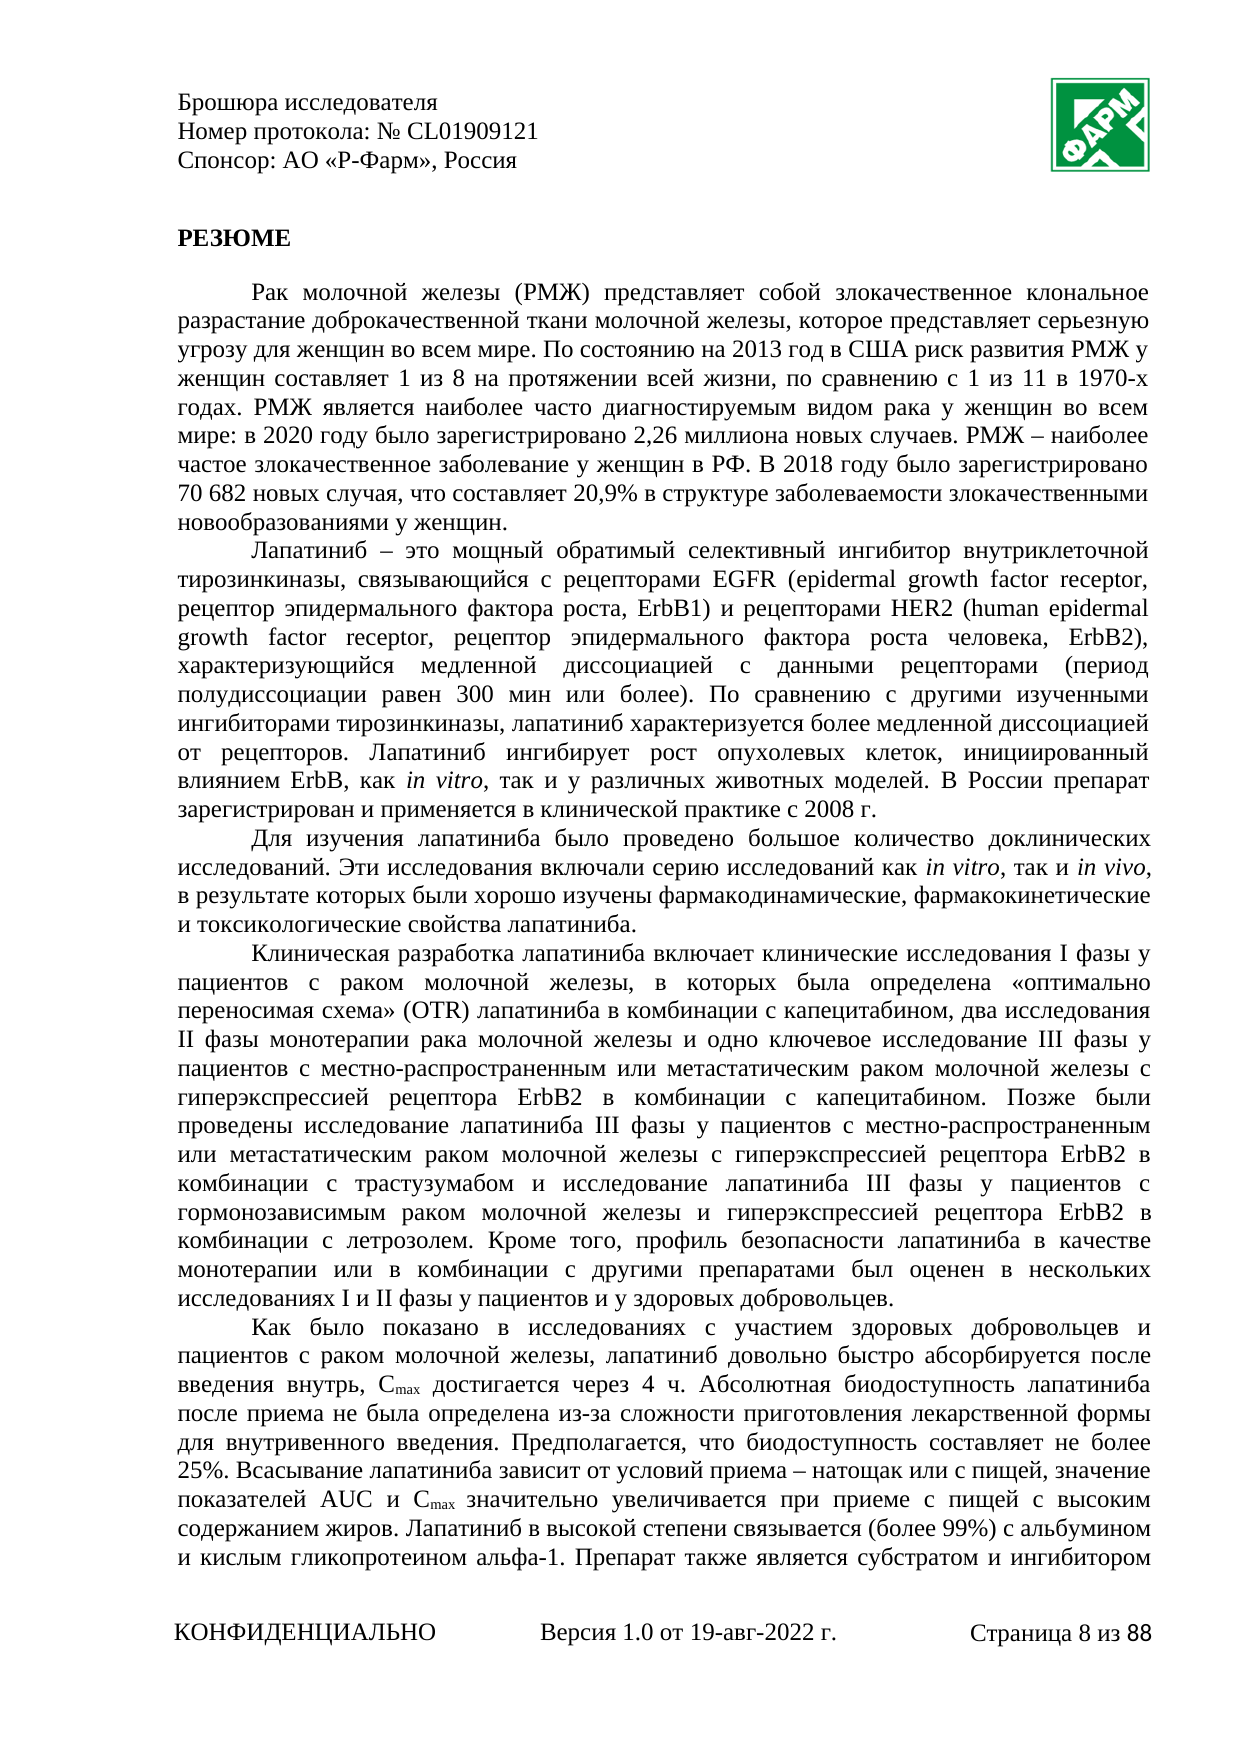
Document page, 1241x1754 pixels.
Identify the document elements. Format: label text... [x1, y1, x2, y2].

text Рак молочной железы (РМЖ) представляет собой злокачественное клональное разрастание доброкачественной ткани молочной железы, которое представляет серьезную угрозу для женщин во всем мире. По состоянию на 2013 год в США риск развития РМЖ у женщин составляет 1 из 8 на протяжении всей жизни, по сравнению с 1 из 11 в 1970-х годах. РМЖ является наиболее часто диагностируемым видом рака у женщин во всем мире: в 2020 году было зарегистрировано 2,26 миллиона новых случаев. РМЖ – наиболее частое злокачественное заболевание у женщин в РФ. В 2018 году было зарегистрировано 70 682 новых случая, что составляет 20,9% в структуре заболеваемости злокачественными новообразованиями у женщин. [177, 277, 1149, 535]
text Для изучения лапатиниба было проведено большое количество доклинических исследований. Эти исследования включали серию исследований как in vitro, так и in vivo, в результате которых были хорошо изучены фармакодинамические, фармакокинетические и токсикологические свойства лапатиниба. [177, 823, 1152, 938]
subtitle РЕЗЮМЕ [177, 223, 1152, 252]
picture [1046, 73, 1152, 174]
text Лапатиниб – это мощный обратимый селективный ингибитор внутриклеточной тирозинкиназы, связывающийся с рецепторами EGFR (epidermal growth factor receptor, рецептор эпидермального фактора роста, ErbB1) и рецепторами HER2 (human epidermal growth factor receptor, рецептор эпидермального фактора роста человека, ErbB2), характеризующийся медленной диссоциацией с данными рецепторами (период полудиссоциации равен 300 мин или более). По сравнению с другими изученными ингибиторами тирозинкиназы, лапатиниб характеризуется более медленной диссоциацией от рецепторов. Лапатиниб ингибирует рост опухолевых клеток, инициированный влиянием ErbB, как in vitro, так и у различных животных моделей. В России препарат зарегистрирован и применяется в клинической практике с 2008 г. [177, 535, 1149, 823]
text Клиническая разработка лапатиниба включает клинические исследования I фазы у пациентов с раком молочной железы, в которых была определена «оптимально переносимая схема» (OTR) лапатиниба в комбинации с капецитабином, два исследования II фазы монотерапии рака молочной железы и одно ключевое исследование III фазы у пациентов с местно-распространенным или метастатическим раком молочной железы с гиперэкспрессией рецептора ErbB2 в комбинации с капецитабином. Позже были проведены исследование лапатиниба III фазы у пациентов с местно-распространенным или метастатическим раком молочной железы с гиперэкспрессией рецептора ErbB2 в комбинации с трастузумабом и исследование лапатиниба III фазы у пациентов с гормонозависимым раком молочной железы и гиперэкспрессией рецептора ErbB2 в комбинации с летрозолем. Кроме того, профиль безопасности лапатиниба в качестве монотерапии или в комбинации с другими препаратами был оценен в нескольких исследованиях I и II фазы у пациентов и у здоровых добровольцев. [177, 938, 1152, 1312]
